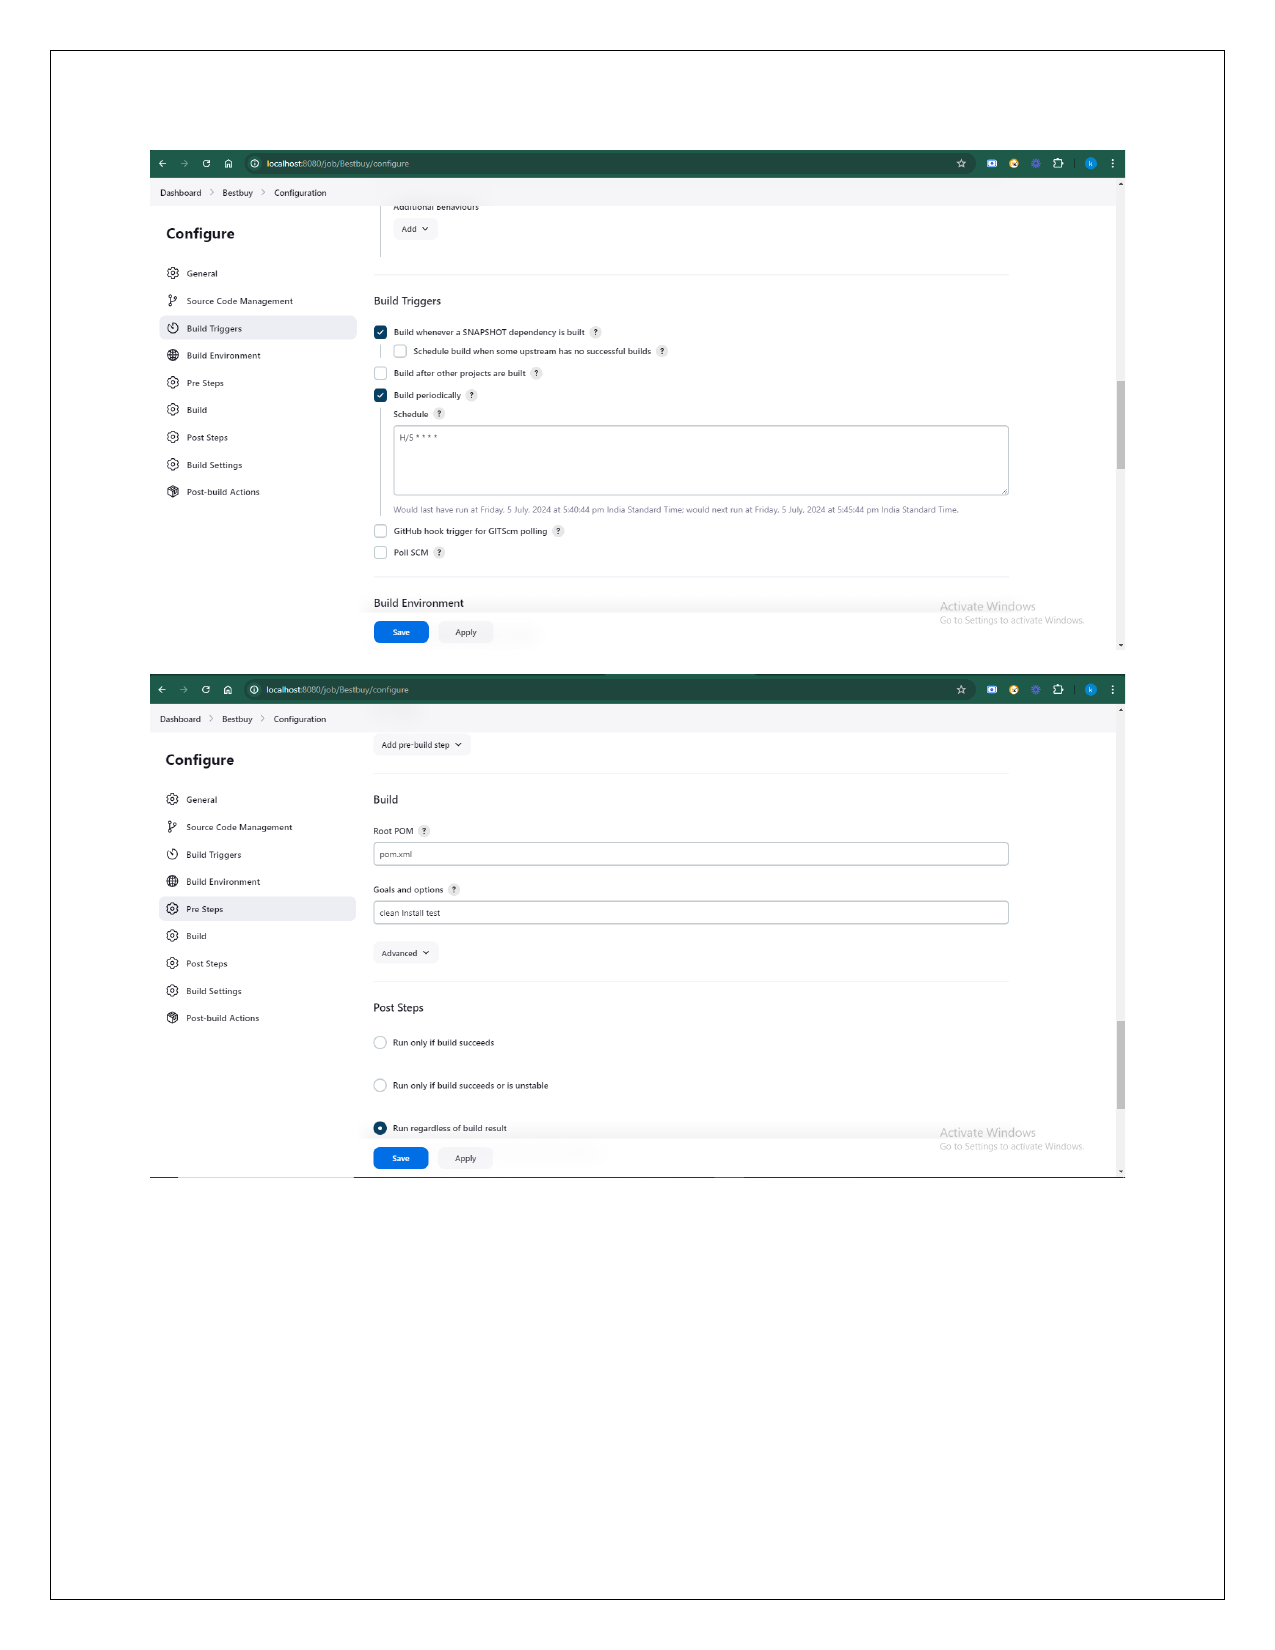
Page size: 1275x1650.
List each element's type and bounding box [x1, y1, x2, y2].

picture [150, 674, 1125, 1178]
picture [150, 150, 1125, 650]
